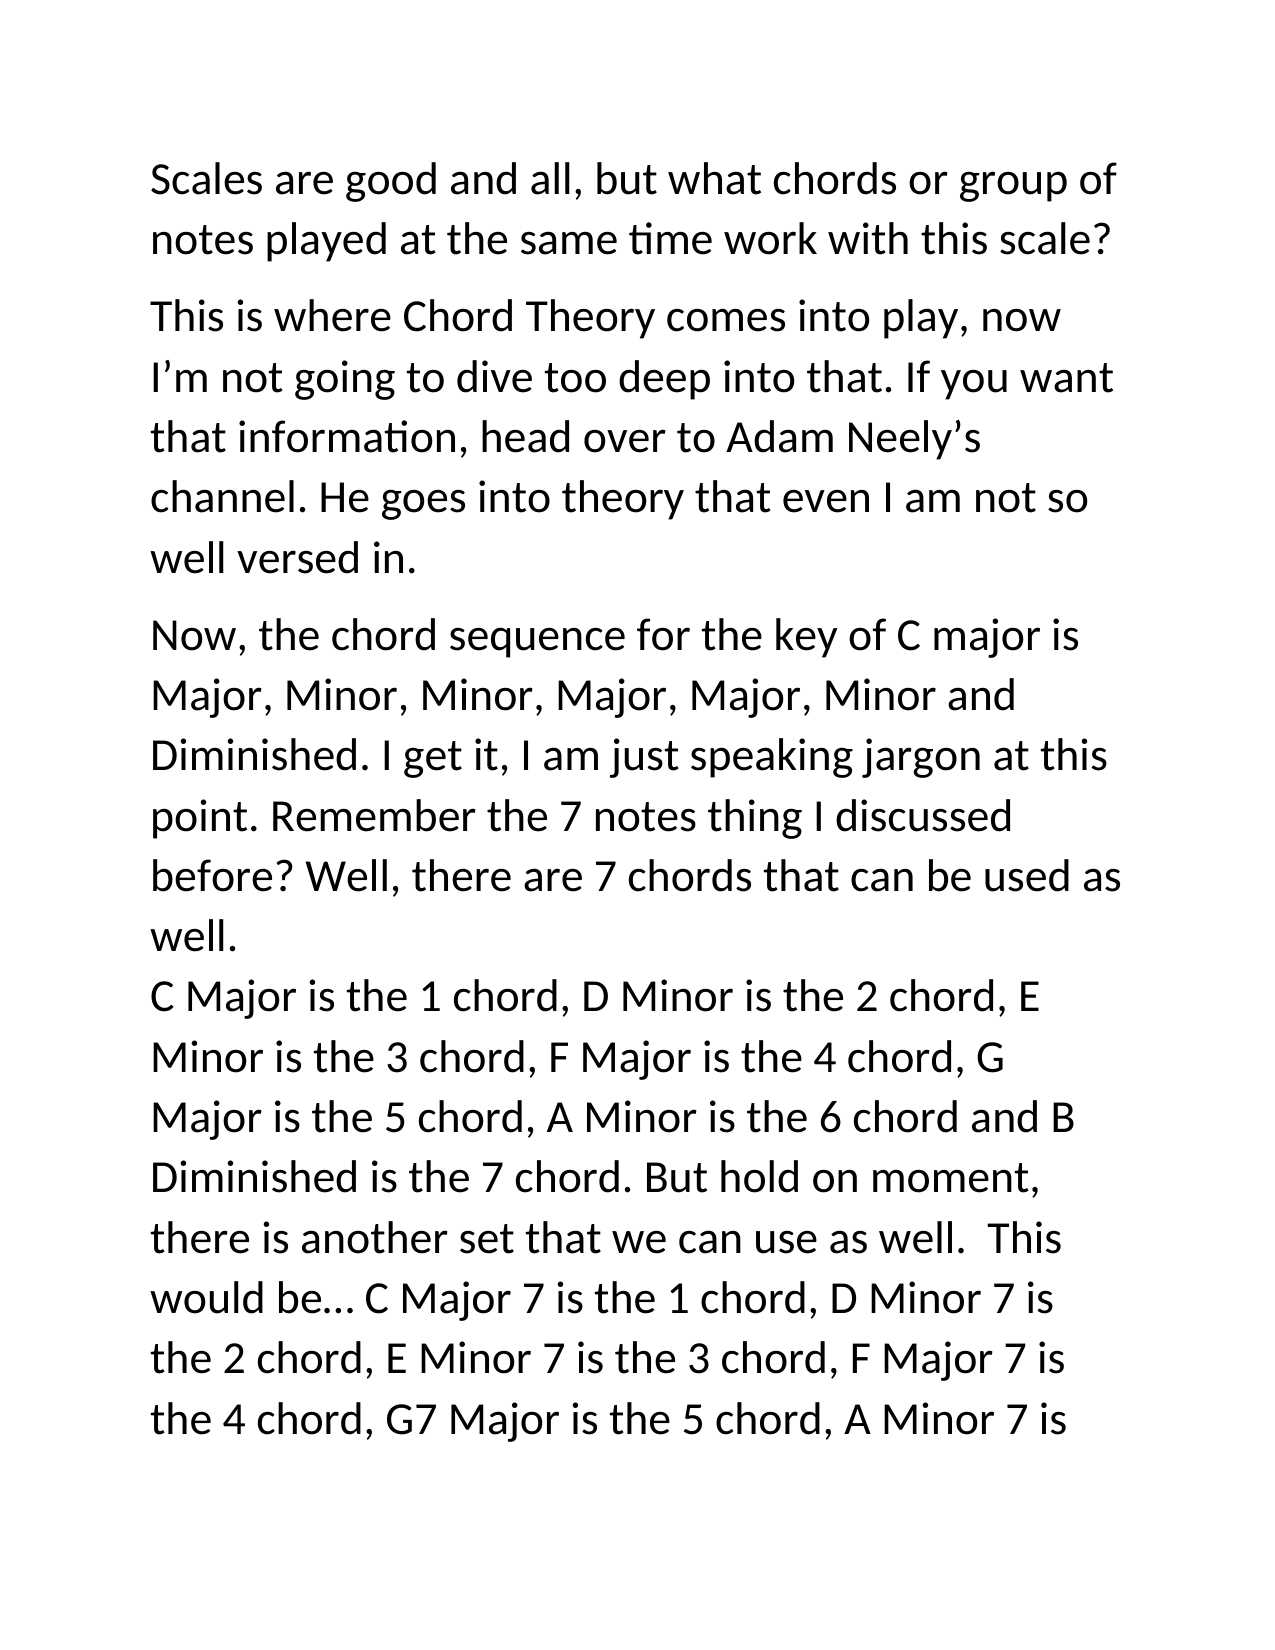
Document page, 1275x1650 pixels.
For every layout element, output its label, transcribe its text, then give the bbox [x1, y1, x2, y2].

text Scales are good and all, but what chords or group of notes played at the same time work with this scale? [150, 150, 1125, 266]
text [150, 606, 1125, 1446]
text This is where Chord Theory comes into play, now I’m not going to dive too deep into that. If you want that information, head over to Adam Neely’s channel. He goes into theory that even I am not so well versed in. [150, 287, 1125, 584]
